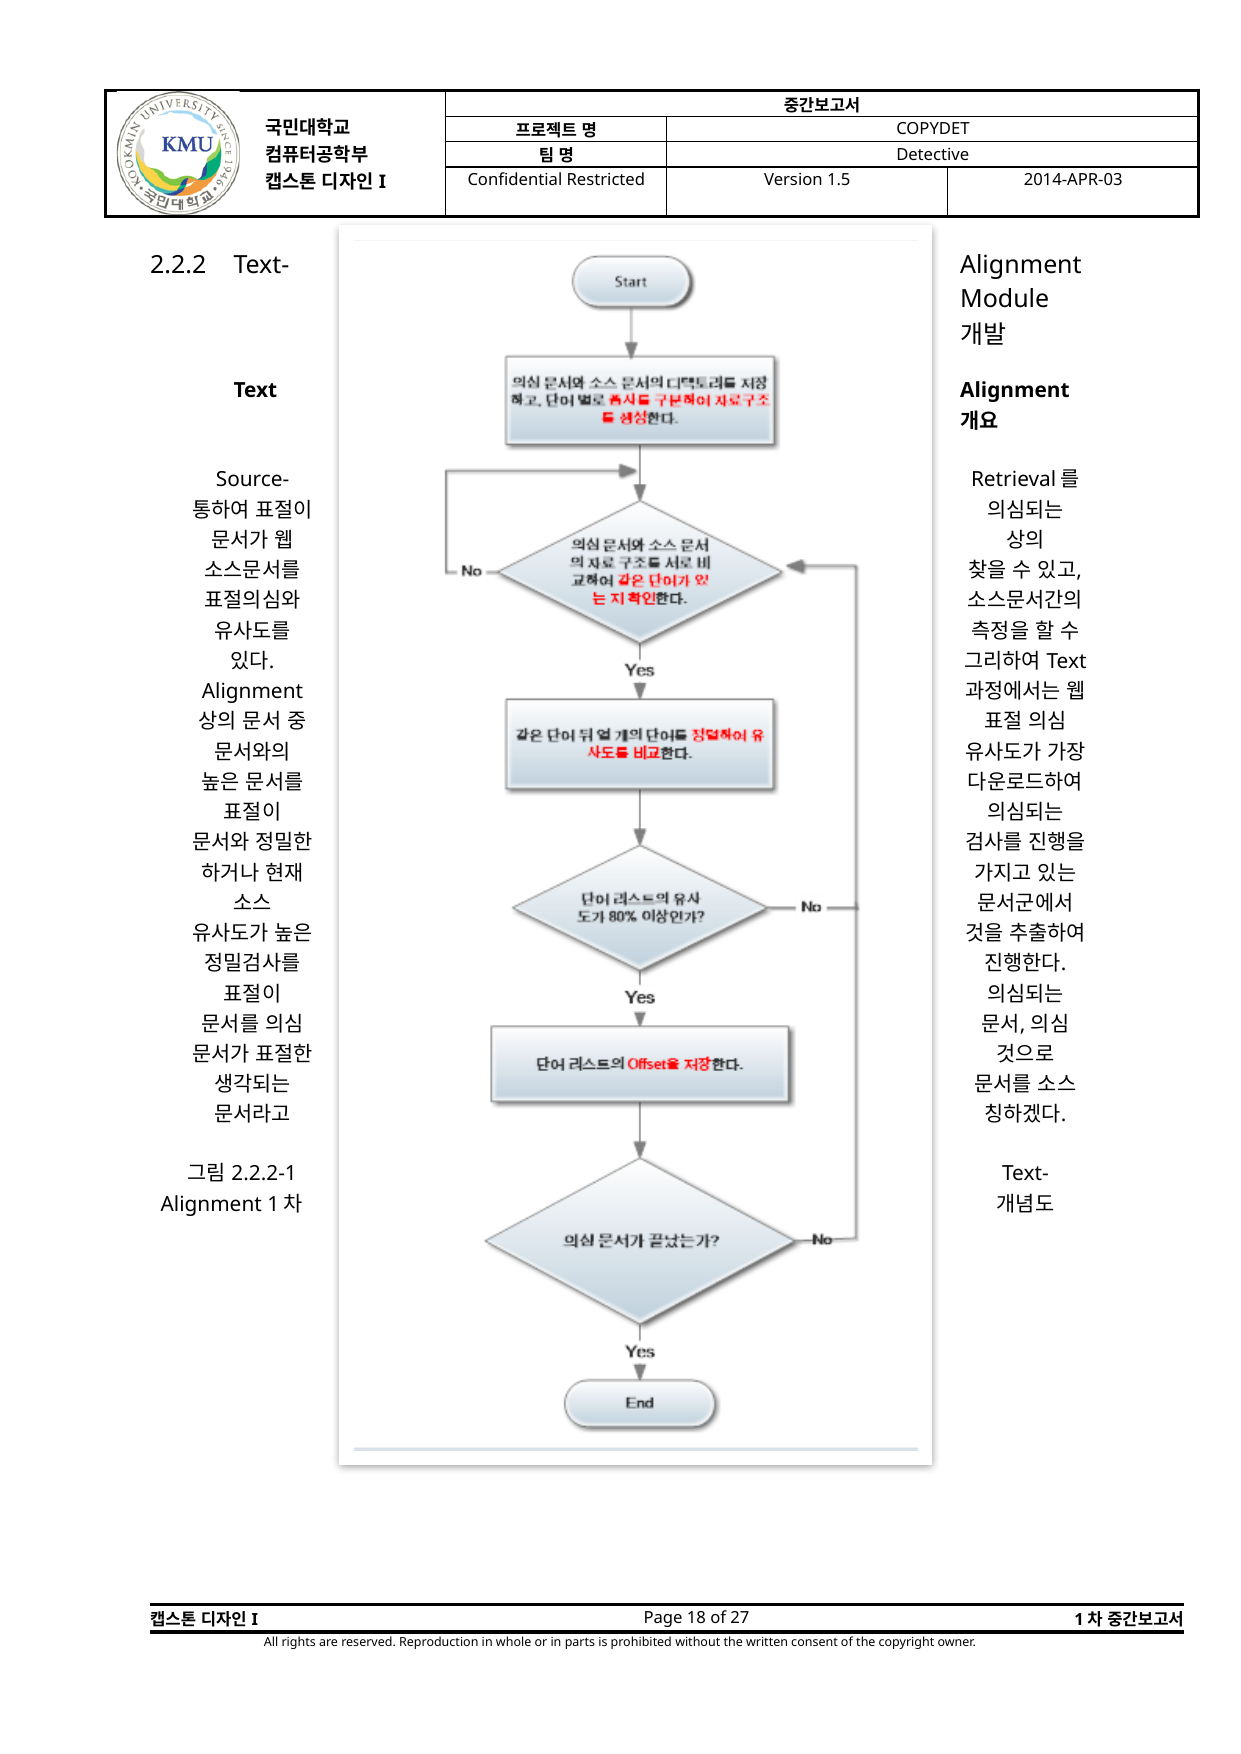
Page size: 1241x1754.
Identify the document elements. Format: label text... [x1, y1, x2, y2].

text Source-Retrieval를 통하여 표절이 의심되는 문서가 웹 상의 소스문서를 찾을 수 있고, 표절의심와 소스문서간의 유사도를 측정을 할 수 있다. 그리하여 Text Alignment 과정에서는 웹 상의 문서 중 표절 의심 문서와의 유사도가 가장 높은 문서를 다운로드하여 표절이 의심되는 문서와 정밀한 검사를 진행을 하거나 현재 가지고 있는 소스 문서군에서 유사도가 높은 것을 추출하여 정밀검사를 진행한다. 표절이 의심되는 문서를 의심 문서, 의심 문서가 표절한 것으로 생각되는 문서를 소스 문서라고 칭하겠다. [938, 463, 1090, 1128]
subtitle Text-Alignment Module 개발 [938, 246, 1090, 351]
text 그림 2.2.2-1 Text-Alignment 1차 개념도 [938, 1157, 1090, 1217]
subtitle Text Alignment 개요 [233, 376, 334, 434]
subtitle Text-Alignment Module 개발 [150, 246, 334, 351]
text Source-Retrieval를 통하여 표절이 의심되는 문서가 웹 상의 소스문서를 찾을 수 있고, 표절의심와 소스문서간의 유사도를 측정을 할 수 있다. 그리하여 Text Alignment 과정에서는 웹 상의 문서 중 표절 의심 문서와의 유사도가 가장 높은 문서를 다운로드하여 표절이 의심되는 문서와 정밀한 검사를 진행을 하거나 현재 가지고 있는 소스 문서군에서 유사도가 높은 것을 추출하여 정밀검사를 진행한다. 표절이 의심되는 문서를 의심 문서, 의심 문서가 표절한 것으로 생각되는 문서를 소스 문서라고 칭하겠다. [192, 463, 334, 1128]
subtitle Text Alignment 개요 [938, 376, 1090, 434]
picture [116, 91, 240, 215]
picture [354, 240, 918, 1451]
text 그림 2.2.2-1 Text-Alignment 1차 개념도 [150, 1157, 334, 1217]
